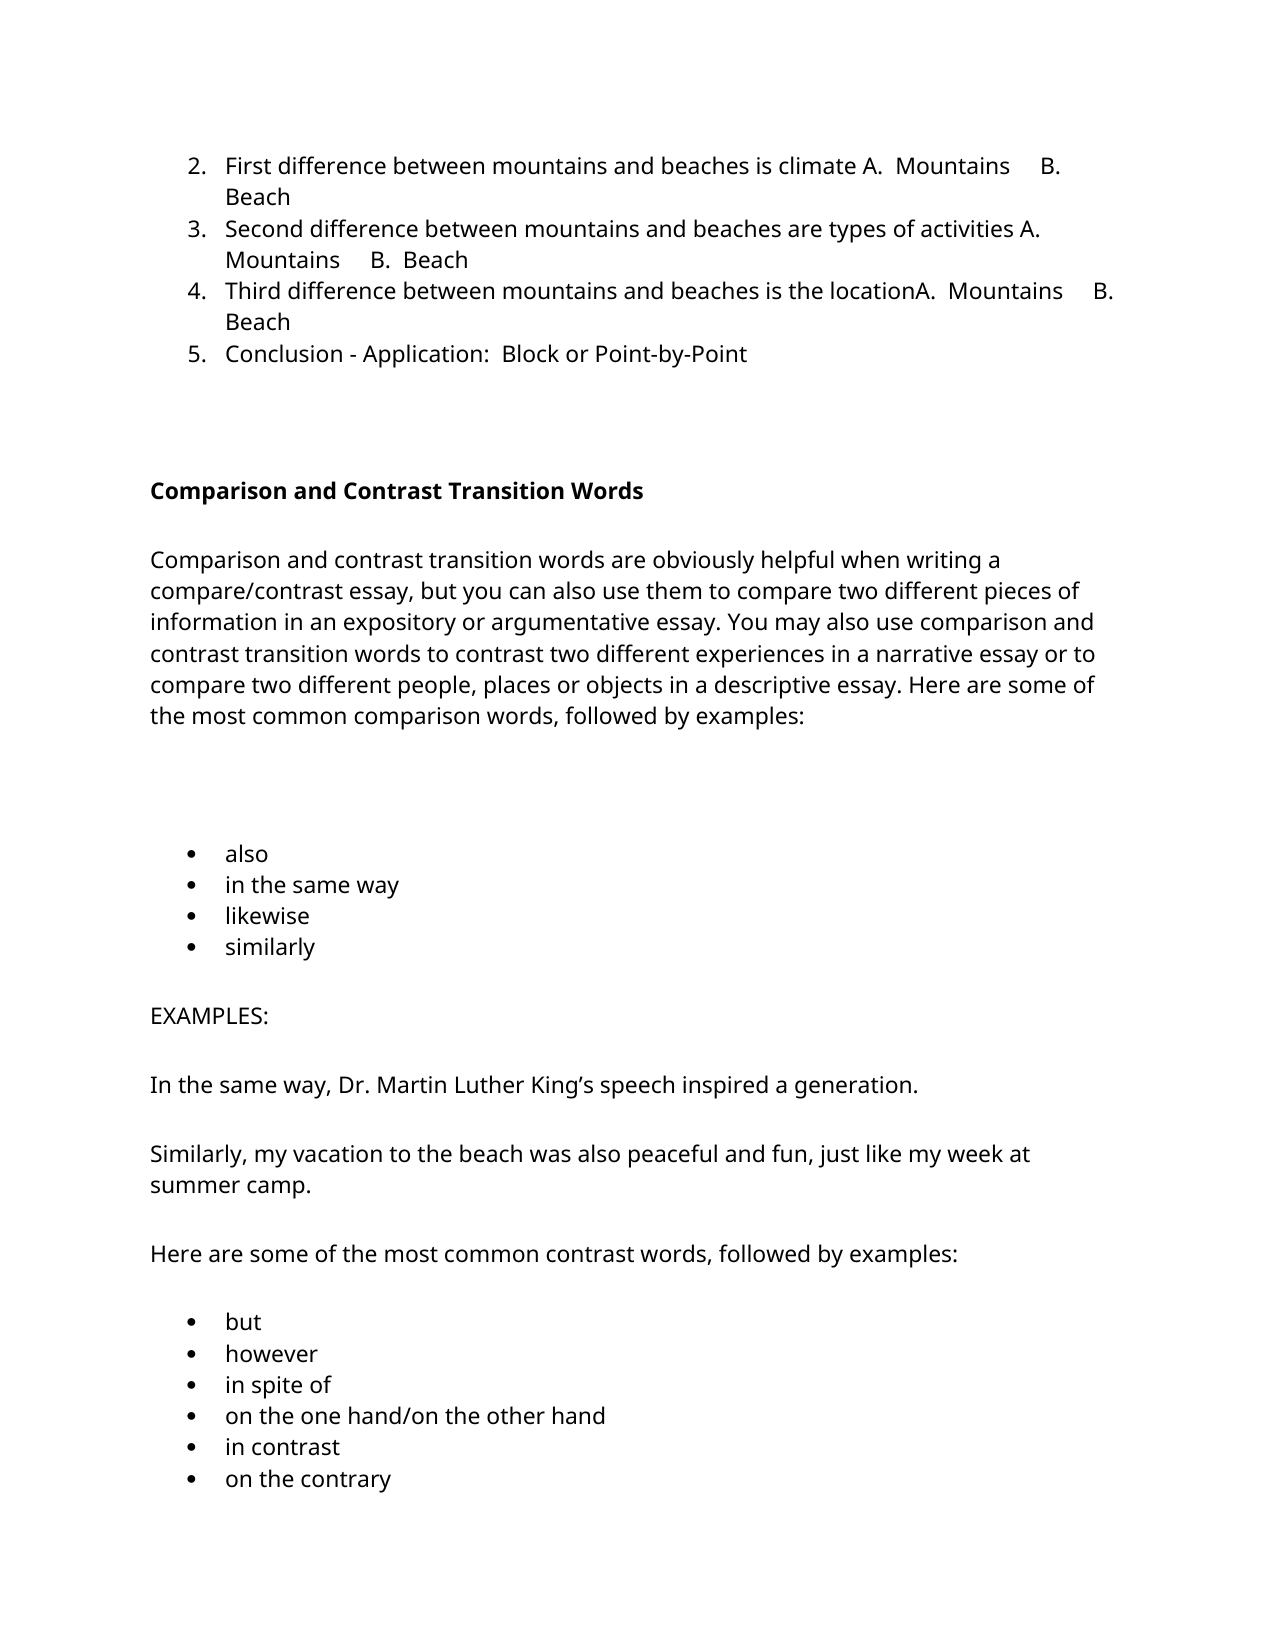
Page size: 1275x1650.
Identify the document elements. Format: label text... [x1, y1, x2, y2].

text EXAMPLES: [150, 1000, 1125, 1031]
list but [187, 1306, 1125, 1337]
list in contrast [187, 1431, 1125, 1462]
list Third difference between mountains and beaches is the locationA. Mountains B. Beach [187, 275, 1125, 337]
list likewise [187, 900, 1125, 931]
text Comparison and Contrast Transition Words [150, 475, 1125, 506]
list Second difference between mountains and beaches are types of activities A. Mountains B. Beach [187, 212, 1125, 275]
list on the one hand/on the other hand [187, 1400, 1125, 1431]
list however [187, 1337, 1125, 1369]
list Conclusion - Application: Block or Point-by-Point [187, 337, 1125, 369]
list in the same way [187, 869, 1125, 900]
text Comparison and contrast transition words are obviously helpful when writing a compare/contrast essay, but you can also use them to compare two different pieces of information in an expository or argumentative essay. You may also use comparison and contrast transition words to contrast two different experiences in a narrative essay or to compare two different people, places or objects in a descriptive essay. Here are some of the most common comparison words, followed by examples: [150, 544, 1125, 731]
list in spite of [187, 1369, 1125, 1400]
list on the contrary [187, 1462, 1125, 1494]
text Similarly, my vacation to the beach was also peaceful and fun, just like my week at summer camp. [150, 1137, 1125, 1200]
text Here are some of the most common contrast words, followed by examples: [150, 1237, 1125, 1269]
list also [187, 837, 1125, 869]
list First difference between mountains and beaches is climate A. Mountains B. Beach [187, 150, 1125, 212]
text In the same way, Dr. Martin Luther King’s speech inspired a generation. [150, 1069, 1125, 1100]
list similarly [187, 931, 1125, 962]
